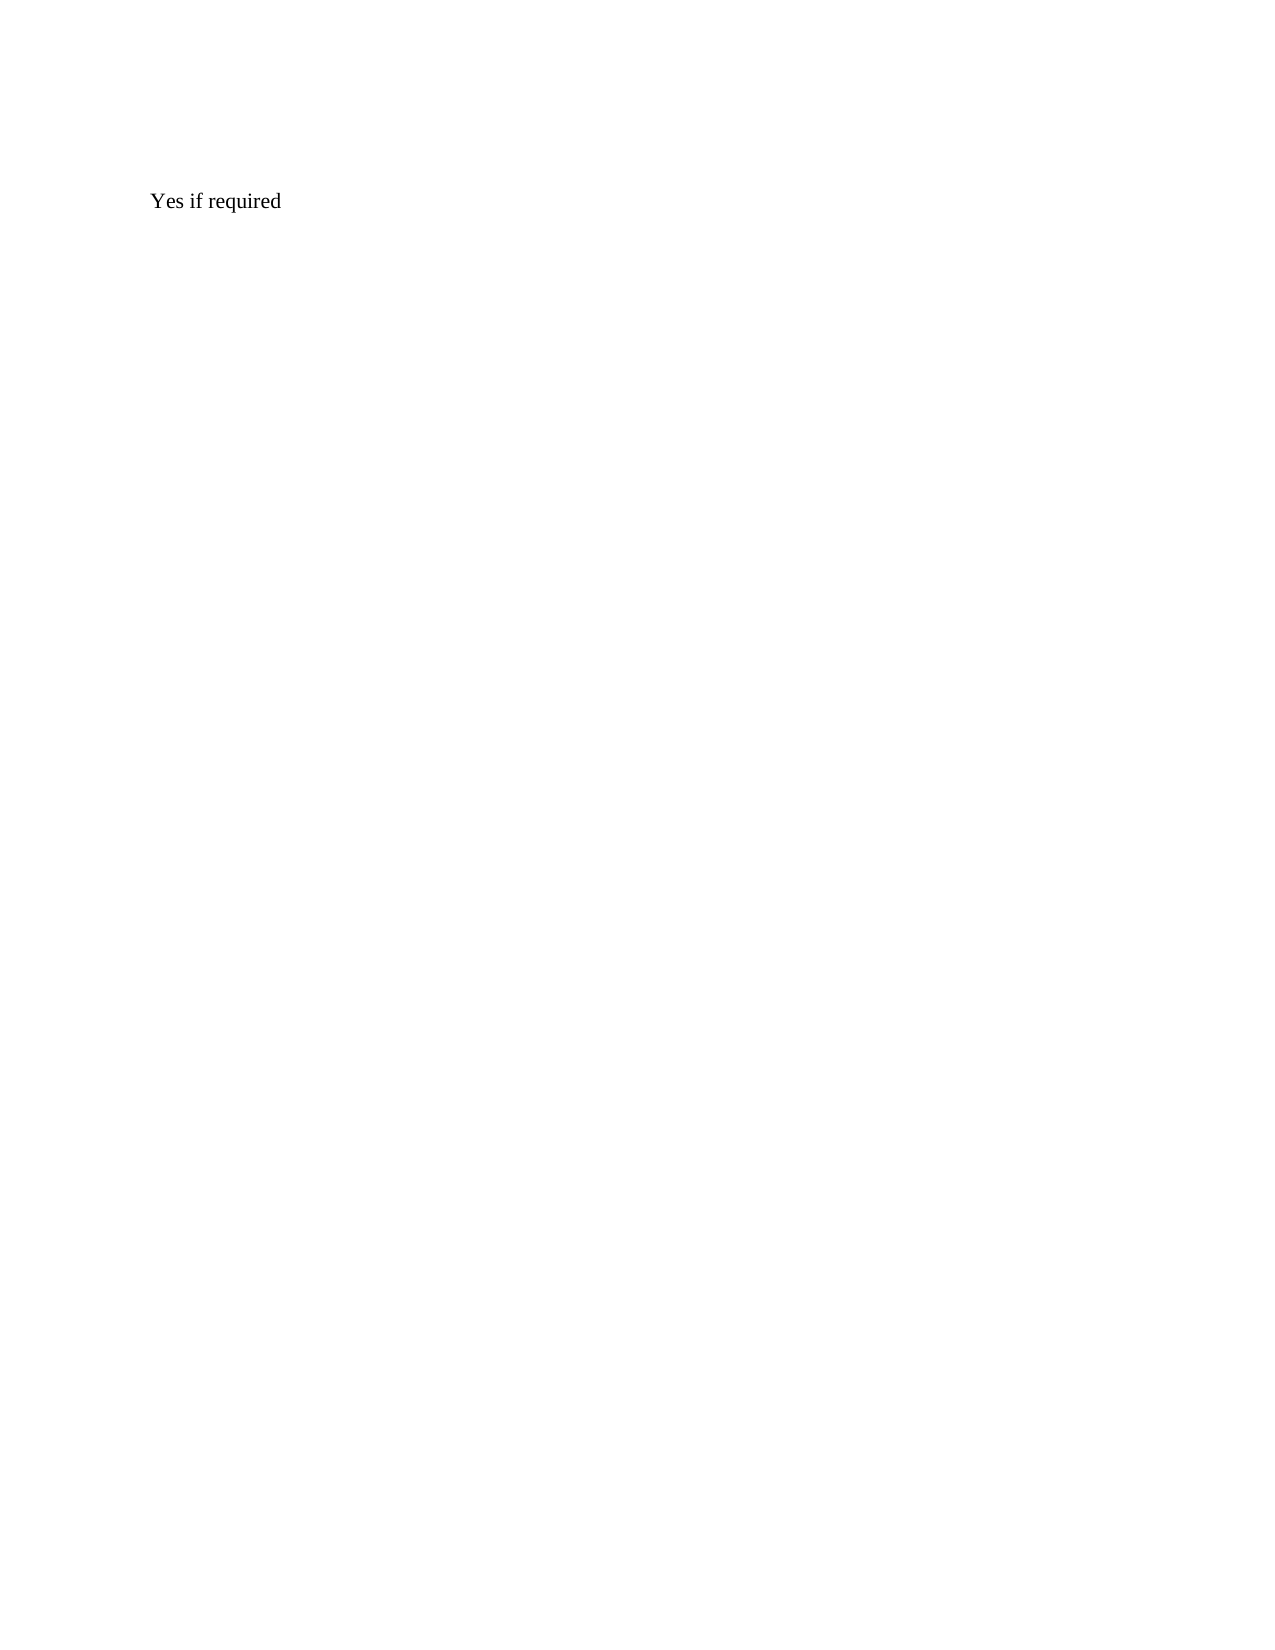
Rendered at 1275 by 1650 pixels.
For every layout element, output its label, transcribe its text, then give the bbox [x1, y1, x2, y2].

text Yes if required [150, 188, 1125, 213]
